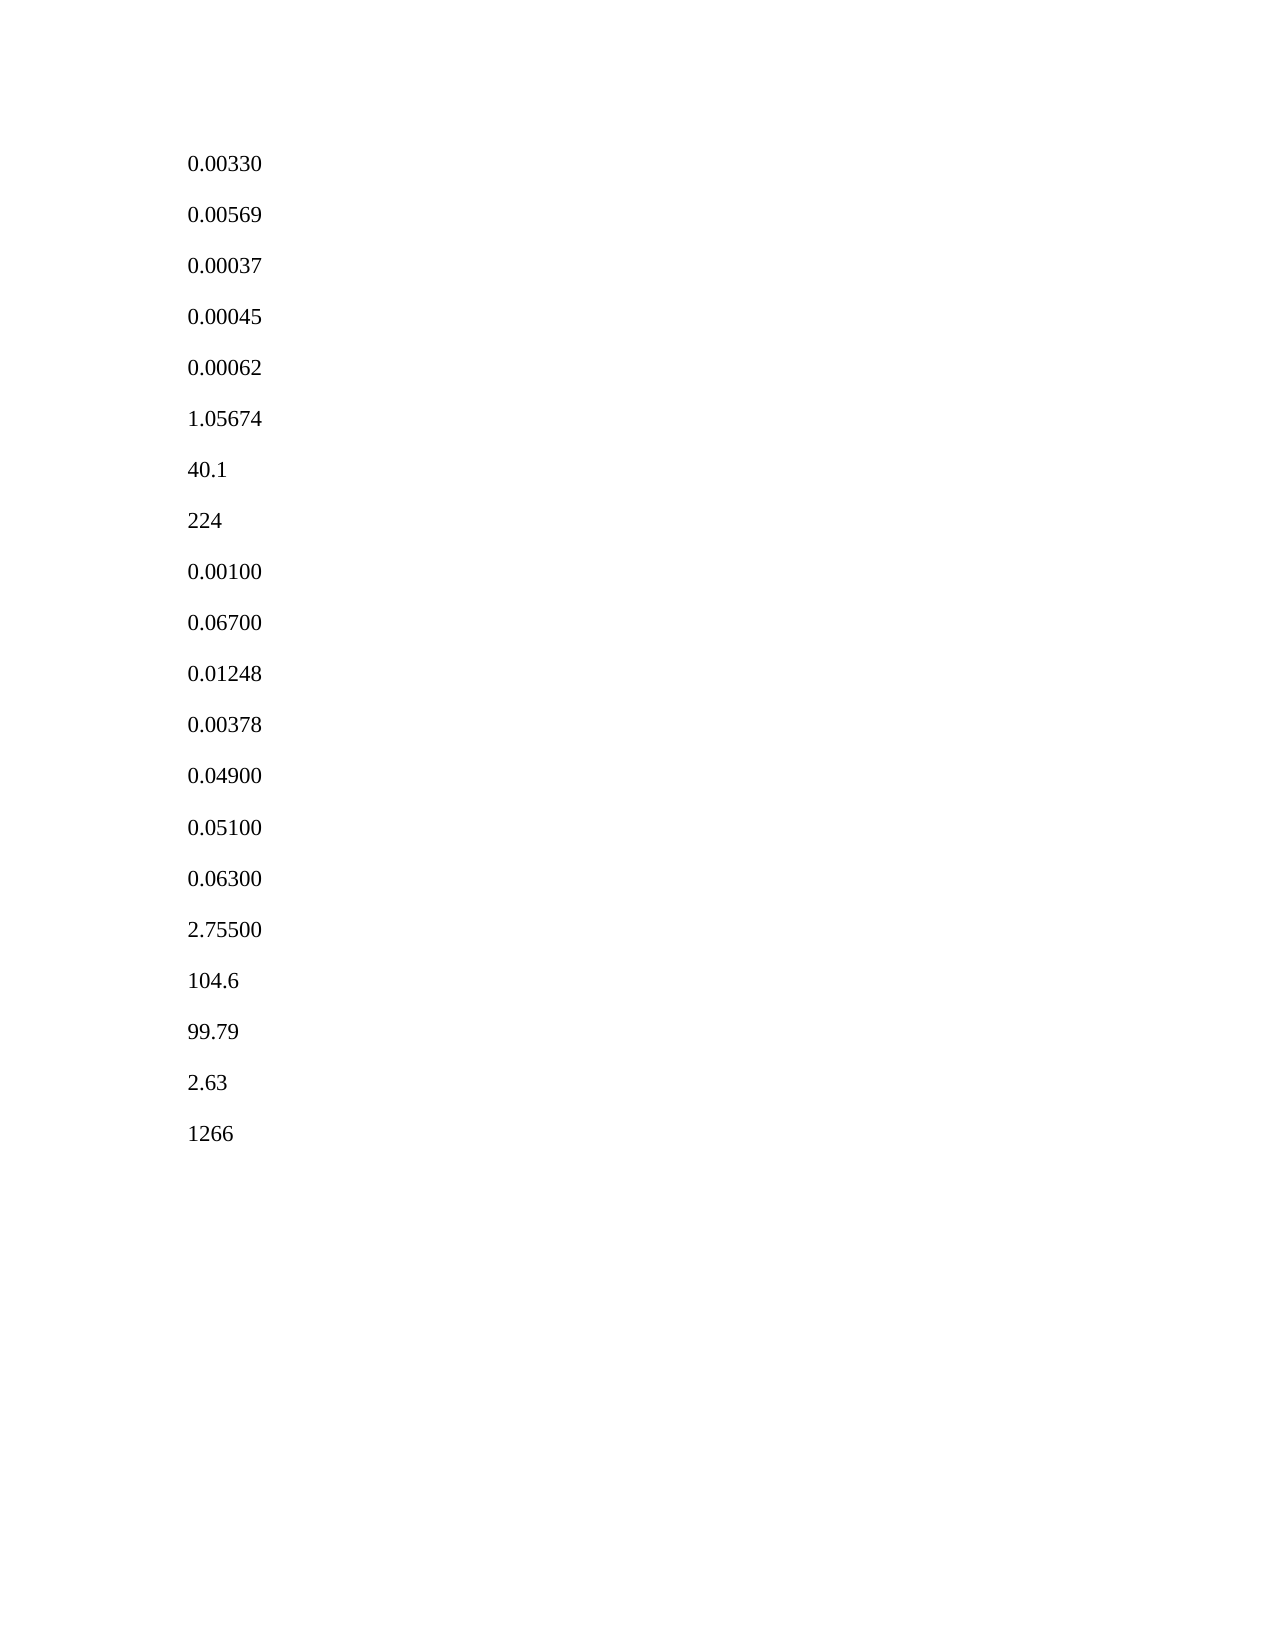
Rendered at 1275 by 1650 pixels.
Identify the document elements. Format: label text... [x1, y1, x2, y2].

table_cell 0.06300 [176, 865, 1076, 916]
table_cell 0.00045 [176, 303, 1076, 354]
table_cell 0.00062 [176, 354, 1076, 405]
table_cell 0.00330 [176, 150, 1076, 201]
table_cell 0.04900 [176, 763, 1076, 813]
table_cell 0.00100 [176, 558, 1076, 609]
table_cell 0.00037 [176, 252, 1076, 303]
table_cell 224 [176, 507, 1076, 558]
table_cell 0.00378 [176, 711, 1076, 762]
table_cell 40.1 [176, 456, 1076, 507]
table_cell 104.6 [176, 967, 1076, 1018]
table_cell 2.75500 [176, 916, 1076, 967]
table_cell 99.79 [176, 1018, 1076, 1069]
table_cell 0.01248 [176, 660, 1076, 711]
table_cell 0.05100 [176, 814, 1076, 864]
table_cell 1.05674 [176, 405, 1076, 456]
table_cell 2.63 [176, 1069, 1076, 1120]
table_cell 1266 [176, 1120, 1076, 1171]
table_cell 0.06700 [176, 609, 1076, 660]
table_cell 0.00569 [176, 201, 1076, 252]
